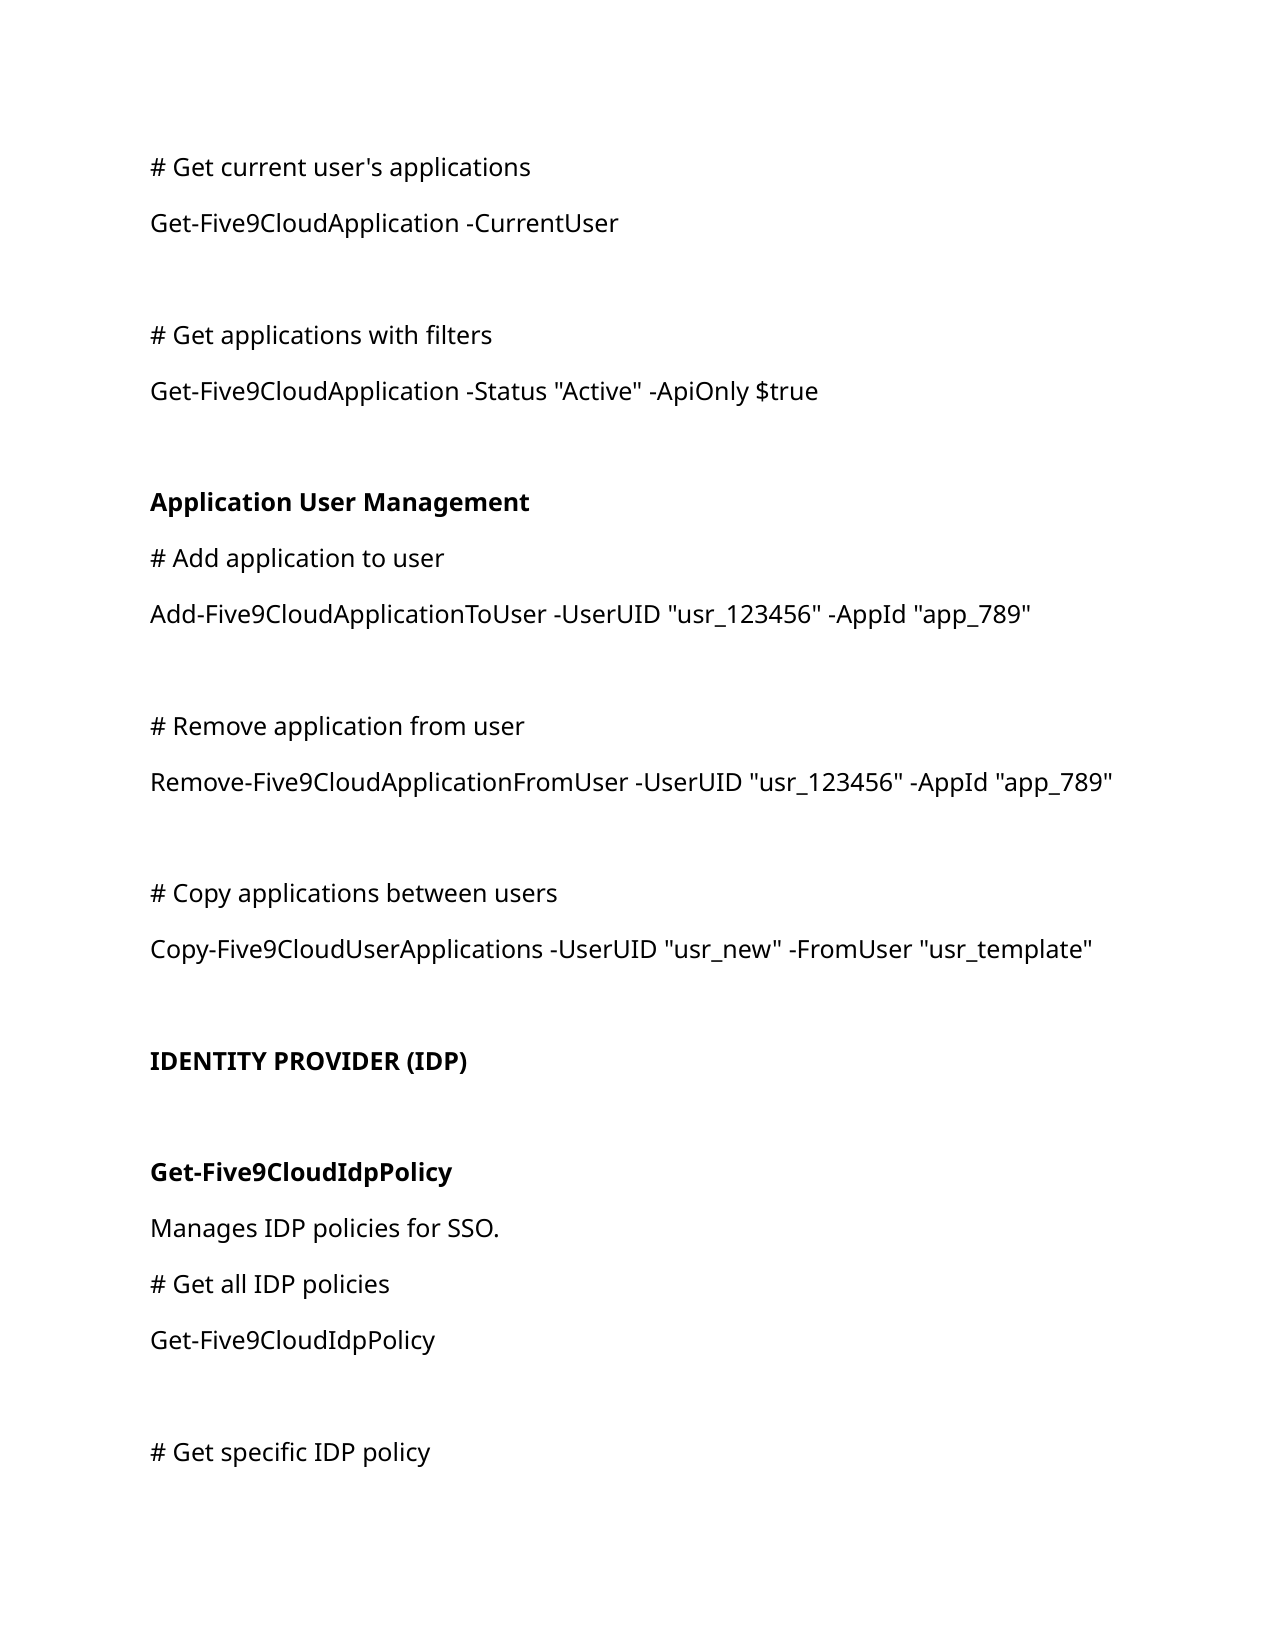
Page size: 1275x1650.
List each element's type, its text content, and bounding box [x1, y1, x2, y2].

text IDENTITY PROVIDER (IDP) [150, 1043, 1125, 1077]
text # Get applications with filters [150, 317, 1125, 352]
text Add-Five9CloudApplicationToUser -UserUID "usr_123456" -AppId "app_789" [150, 597, 1125, 631]
text Get-Five9CloudApplication -Status "Active" -ApiOnly $true [150, 373, 1125, 407]
text # Remove application from user [150, 708, 1125, 742]
text Get-Five9CloudApplication -CurrentUser [150, 206, 1125, 240]
text # Get current user's applications [150, 150, 1125, 184]
text Get-Five9CloudIdpPolicy [150, 1322, 1125, 1357]
text # Add application to user [150, 541, 1125, 575]
text Remove-Five9CloudApplicationFromUser -UserUID "usr_123456" -AppId "app_789" [150, 764, 1125, 798]
text # Get all IDP policies [150, 1267, 1125, 1301]
text # Get specific IDP policy [150, 1434, 1125, 1468]
text Application User Management [150, 485, 1125, 519]
text Copy-Five9CloudUserApplications -UserUID "usr_new" -FromUser "usr_template" [150, 932, 1125, 966]
text Get-Five9CloudIdpPolicy [150, 1155, 1125, 1189]
text Manages IDP policies for SSO. [150, 1211, 1125, 1245]
text # Copy applications between users [150, 876, 1125, 910]
